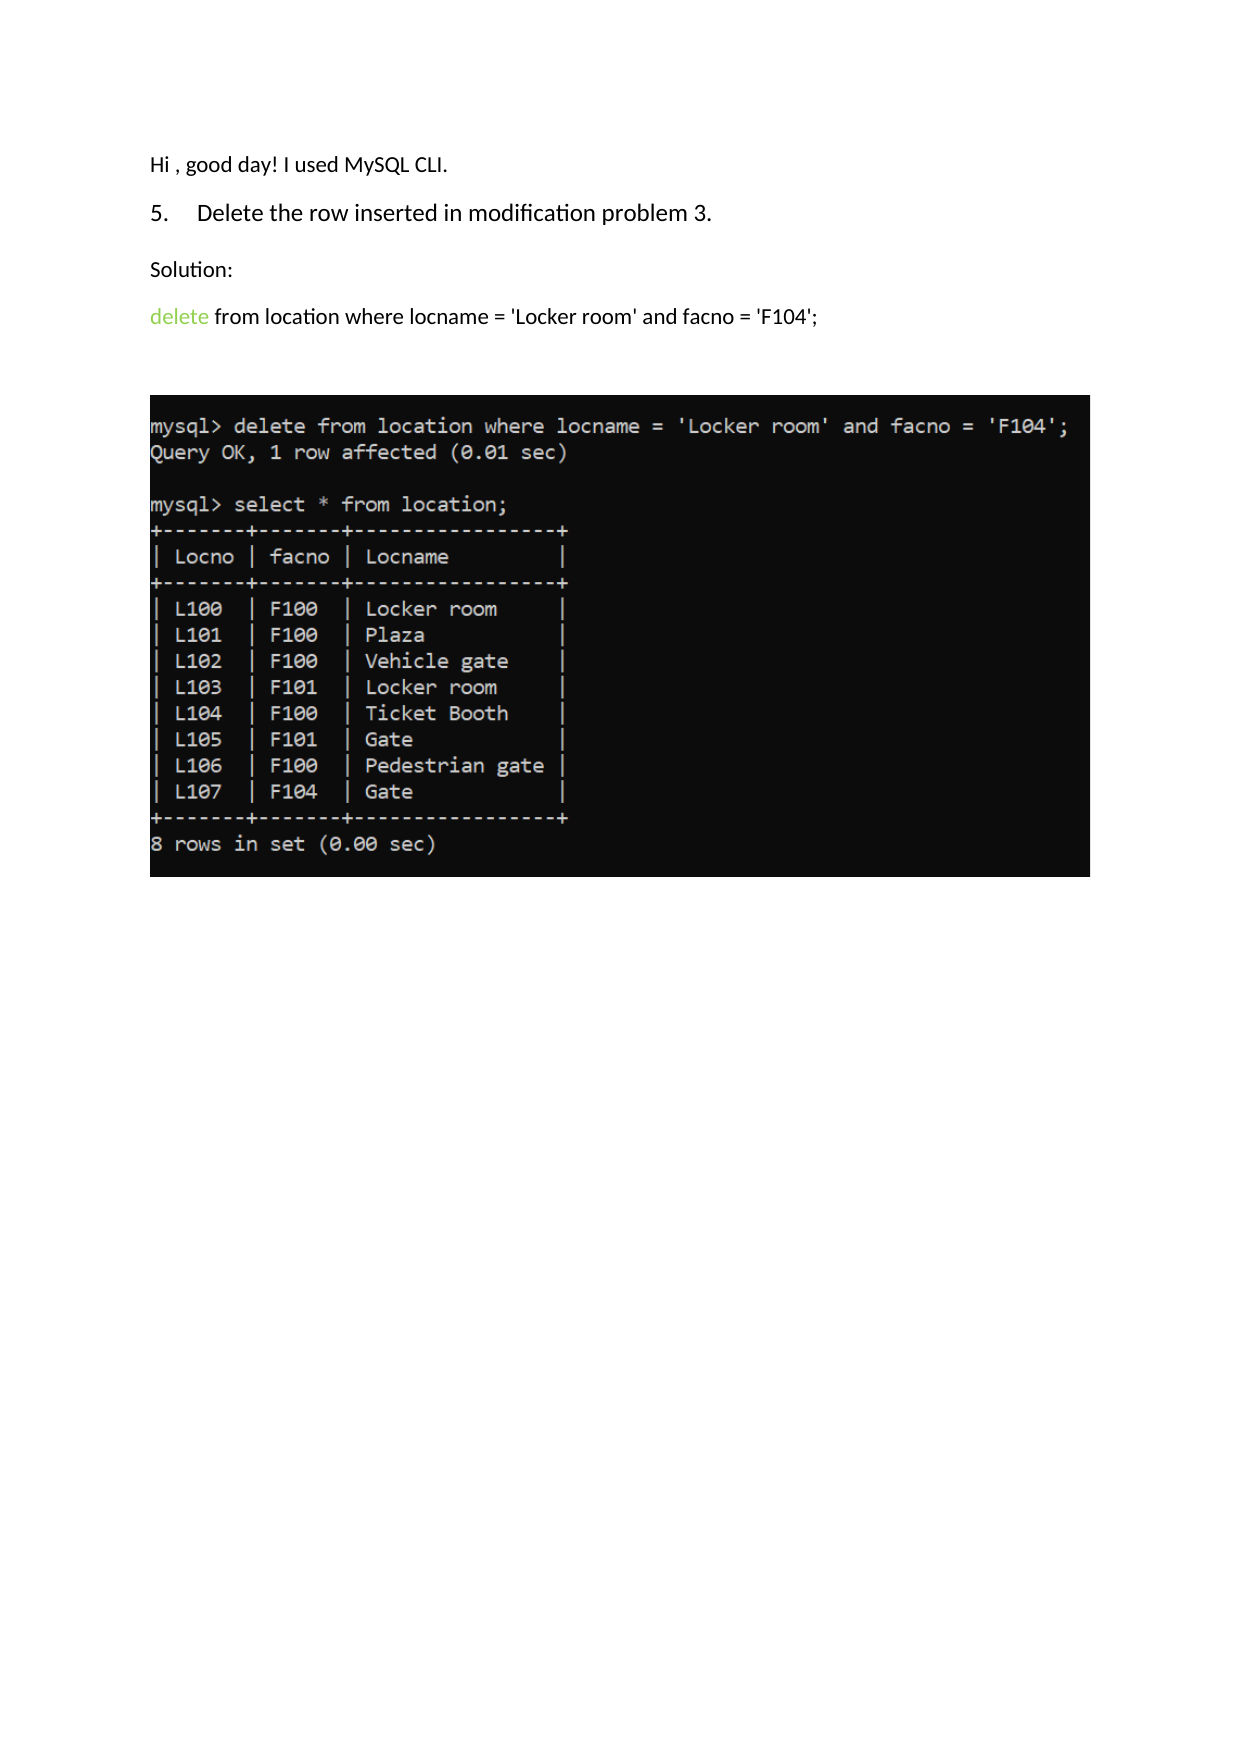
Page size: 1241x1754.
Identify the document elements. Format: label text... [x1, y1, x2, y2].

text 5. Delete the row inserted in modification problem 3. [150, 197, 1090, 227]
picture [150, 395, 1091, 877]
text delete from location where locname = 'Locker room' and facno = 'F104'; [150, 302, 1090, 330]
text Solution: [150, 255, 1090, 283]
text Hi , good day! I used MySQL CLI. [150, 150, 1090, 178]
